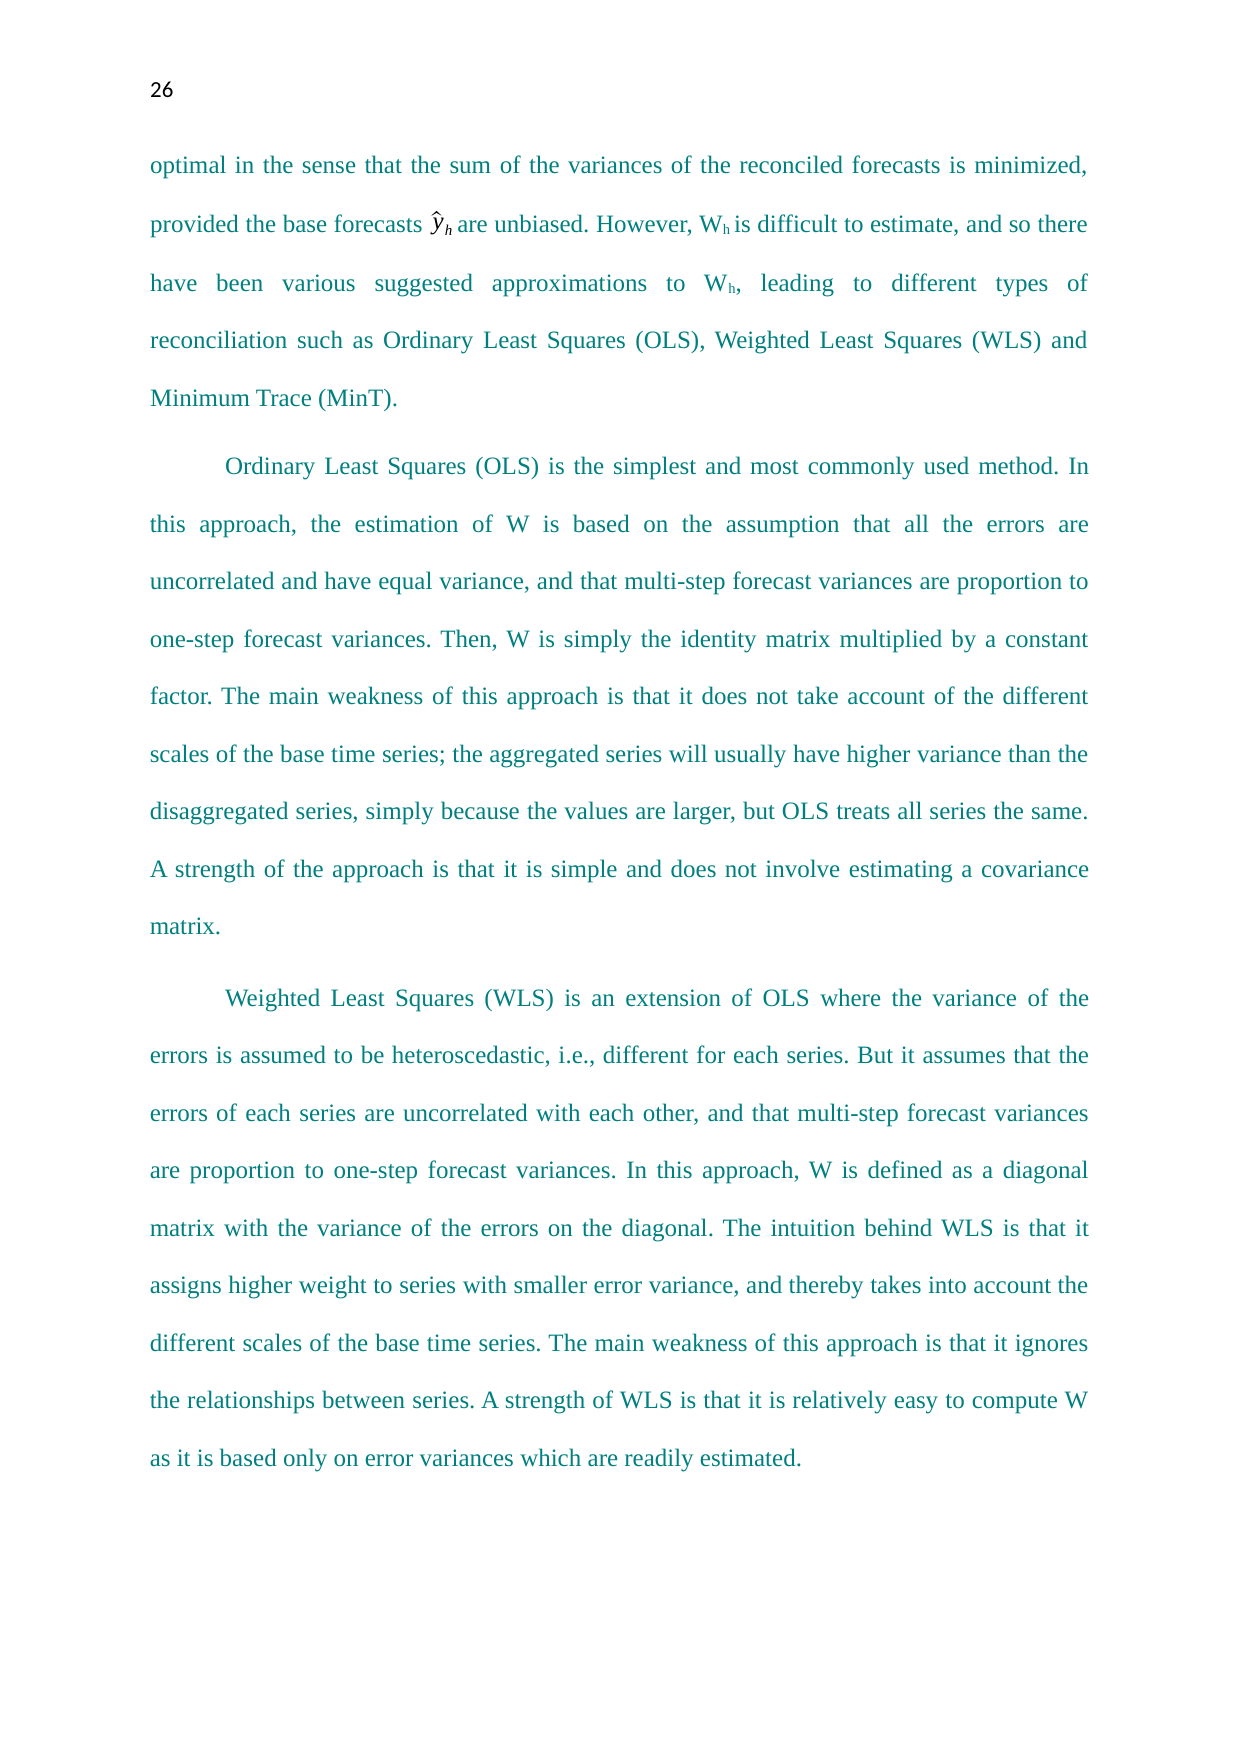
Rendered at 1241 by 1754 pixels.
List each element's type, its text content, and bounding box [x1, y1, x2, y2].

text Weighted Least Squares (WLS) is an extension of OLS where the variance of the errors is assumed to be heteroscedastic, i.e., different for each series. But it assumes that the errors of each series are uncorrelated with each other, and that multi-step forecast variances are proportion to one-step forecast variances. In this approach, W is defined as a diagonal matrix with the variance of the errors on the diagonal. The intuition behind WLS is that it assigns higher weight to series with smaller error variance, and thereby takes into account the different scales of the base time series. The main weakness of this approach is that it ignores the relationships between series. A strength of WLS is that it is relatively easy to compute W as it is based only on error variances which are readily estimated. [149, 983, 1090, 1471]
text Ordinary Least Squares (OLS) is the simplest and most commonly used method. In this approach, the estimation of W is based on the assumption that all the errors are uncorrelated and have equal variance, and that multi-step forecast variances are proportion to one-step forecast variances. Then, W is simply the identity matrix multiplied by a constant factor. The main weakness of this approach is that it does not take account of the different scales of the base time series; the aggregated series will usually have higher variance than the disaggregated series, simply because the values are larger, but OLS treats all series the same. A strength of the approach is that it is simple and does not involve estimating a covariance matrix. [149, 451, 1090, 940]
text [149, 150, 1088, 411]
